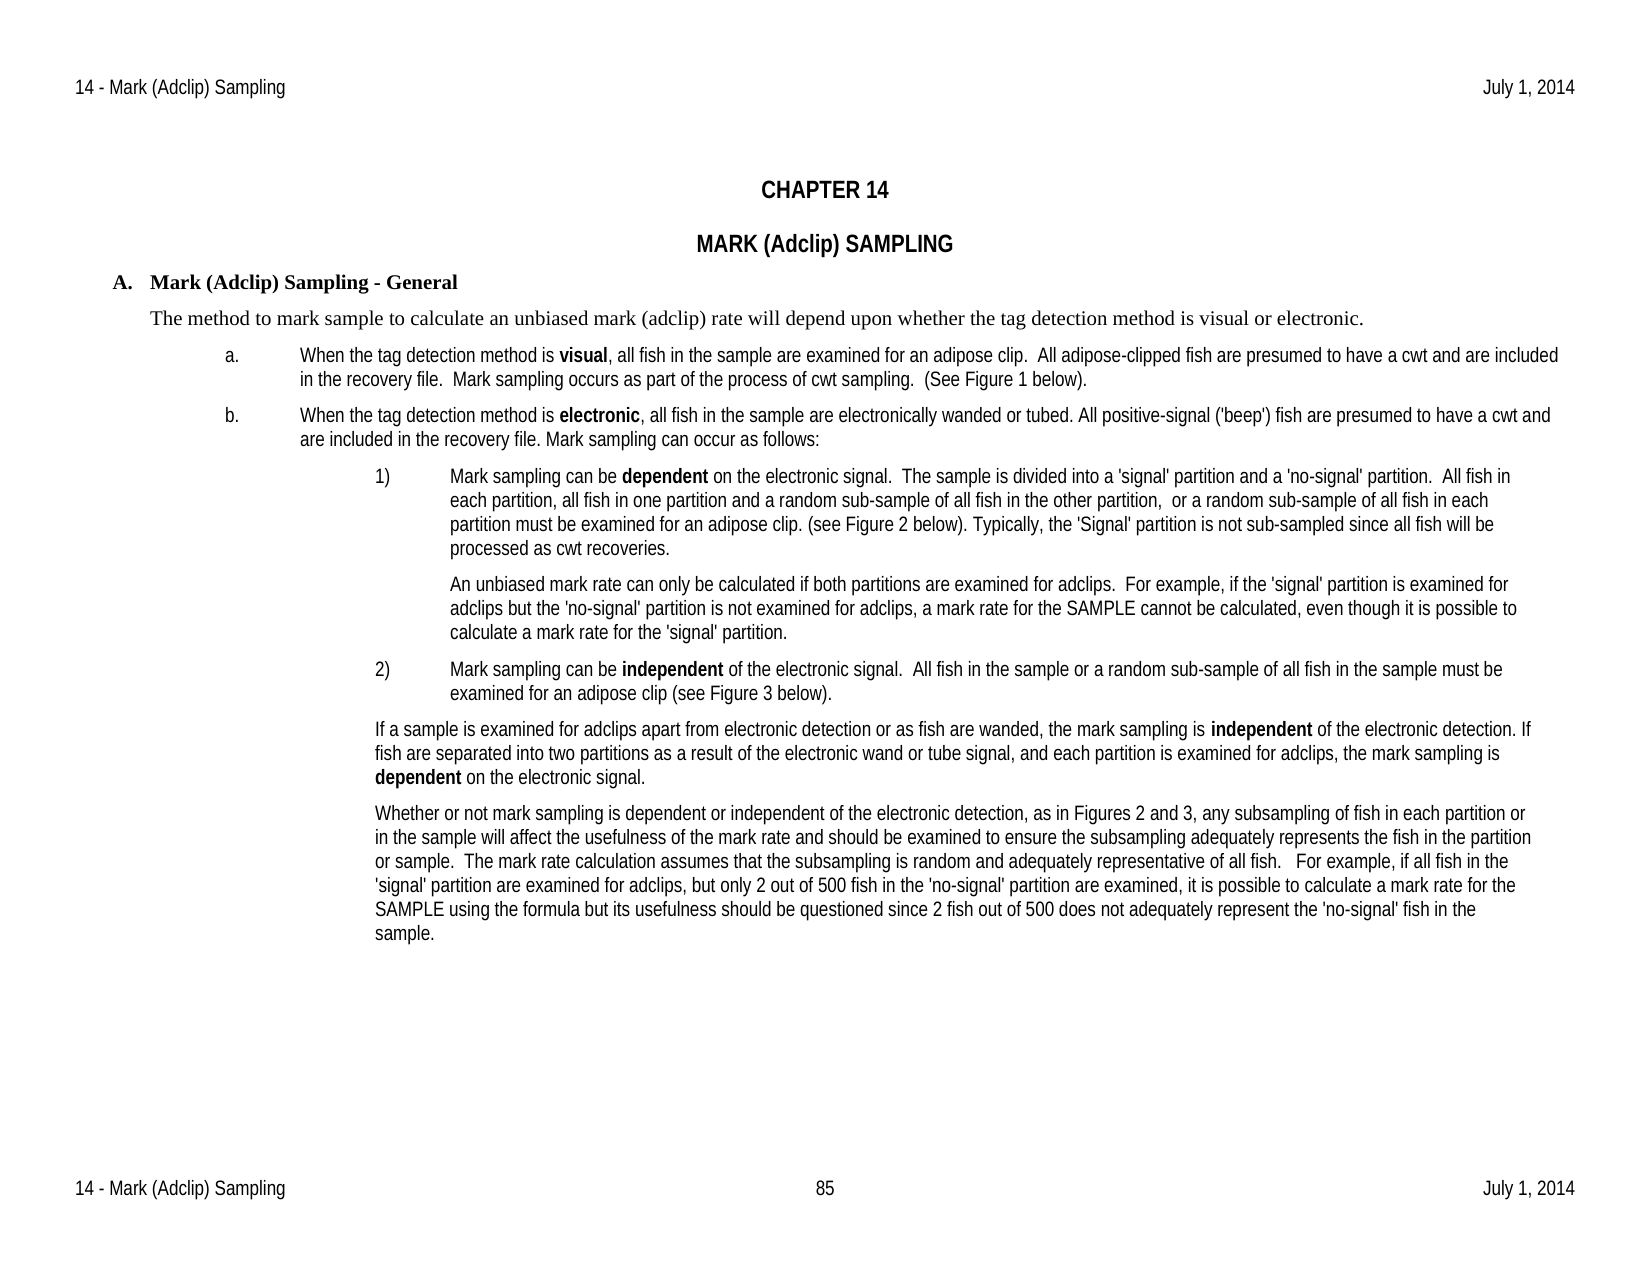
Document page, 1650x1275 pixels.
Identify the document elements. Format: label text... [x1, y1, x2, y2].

list When the tag detection method is visual, all fish in the sample are examined for an adipose clip. All adipose-clipped fish are presumed to have a cwt and are included in the recovery file. Mark sampling occurs as part of the process of cwt sampling. (See Figure 1 below). [225, 343, 1575, 391]
text An unbiased mark rate can only be calculated if both partitions are examined for adclips. For example, if the 'signal' partition is examined for adclips but the 'no-signal' partition is not examined for adclips, a mark rate for the SAMPLE cannot be calculated, even though it is possible to calculate a mark rate for the 'signal' partition. [450, 572, 1537, 644]
text The method to mark sample to calculate an unbiased mark (adclip) rate will depend upon whether the tag detection method is visual or electronic. [150, 306, 1575, 330]
list Mark sampling can be dependent on the electronic signal. The sample is divided into a 'signal' partition and a 'no-signal' partition. All fish in each partition, all fish in one partition and a random sub-sample of all fish in the other partition, or a random sub-sample of all fish in each partition must be examined for an adipose clip. (see Figure 2 below). Typically, the 'Signal' partition is not sub-sampled since all fish will be processed as cwt recoveries. [375, 464, 1537, 559]
text When the tag detection method is electronic, all fish in the sample are electronically wanded or tubed. All positive-signal ('beep') fish are presumed to have a cwt and are included in the recovery file. Mark sampling can occur as follows: [225, 403, 1575, 451]
list Mark (Adclip) Sampling - General [112, 270, 1575, 294]
text Whether or not mark sampling is dependent or independent of the electronic detection, as in Figures 2 and 3, any subsampling of fish in each partition or in the sample will affect the usefulness of the mark rate and should be examined to ensure the subsampling adequately represents the fish in the partition or sample. The mark rate calculation assumes that the subsampling is random and adequately representative of all fish. For example, if all fish in the 'signal' partition are examined for adclips, but only 2 out of 500 fish in the 'no-signal' partition are examined, it is possible to calculate a mark rate for the SAMPLE using the formula but its usefulness should be questioned since 2 fish out of 500 does not adequately represent the 'no-signal' fish in the sample. [375, 801, 1537, 945]
list Mark sampling can be independent of the electronic signal. All fish in the sample or a random sub-sample of all fish in the sample must be examined for an adipose clip (see Figure 3 below). [375, 656, 1537, 704]
title CHAPTER 14 [75, 175, 1575, 204]
title MARK (Adclip) SAMPLING [75, 229, 1575, 257]
text If a sample is examined for adclips apart from electronic detection or as fish are wanded, the mark sampling is independent of the electronic detection. If fish are separated into two partitions as a result of the electronic wand or tube signal, and each partition is examined for adclips, the mark sampling is dependent on the electronic signal. [375, 717, 1537, 789]
